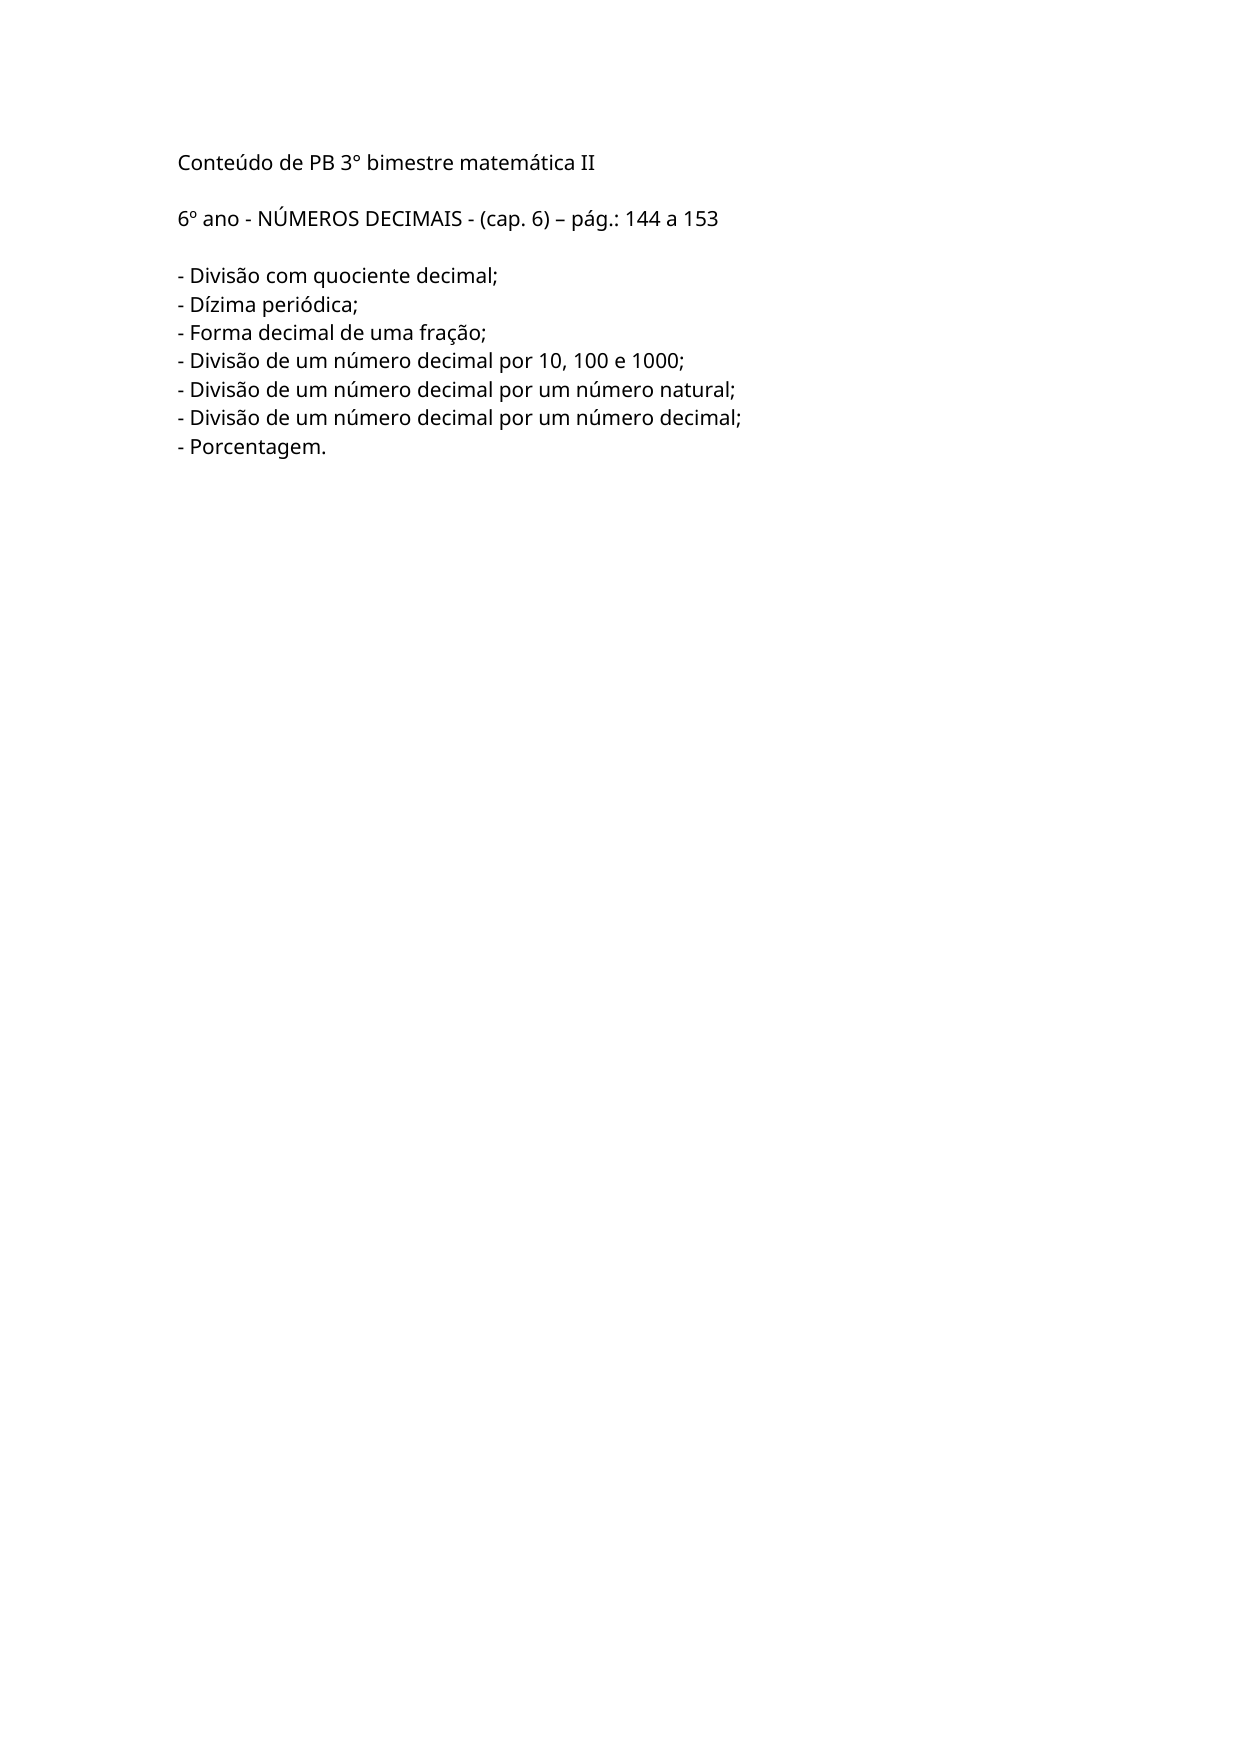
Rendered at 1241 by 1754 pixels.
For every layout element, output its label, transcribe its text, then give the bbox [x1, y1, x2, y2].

text - Dízima periódica; [177, 290, 974, 318]
text - Divisão de um número decimal por 10, 100 e 1000; [177, 347, 974, 375]
text - Divisão de um número decimal por um número decimal; [177, 403, 974, 432]
text - Divisão com quociente decimal; [177, 261, 974, 290]
text - Divisão de um número decimal por um número natural; [177, 375, 974, 403]
text - Forma decimal de uma fração; [177, 318, 974, 347]
text - Porcentagem. [177, 432, 974, 460]
text 6º ano - NÚMEROS DECIMAIS - (cap. 6) – pág.: 144 a 153 [177, 204, 974, 233]
text Conteúdo de PB 3° bimestre matemática II [177, 148, 974, 176]
